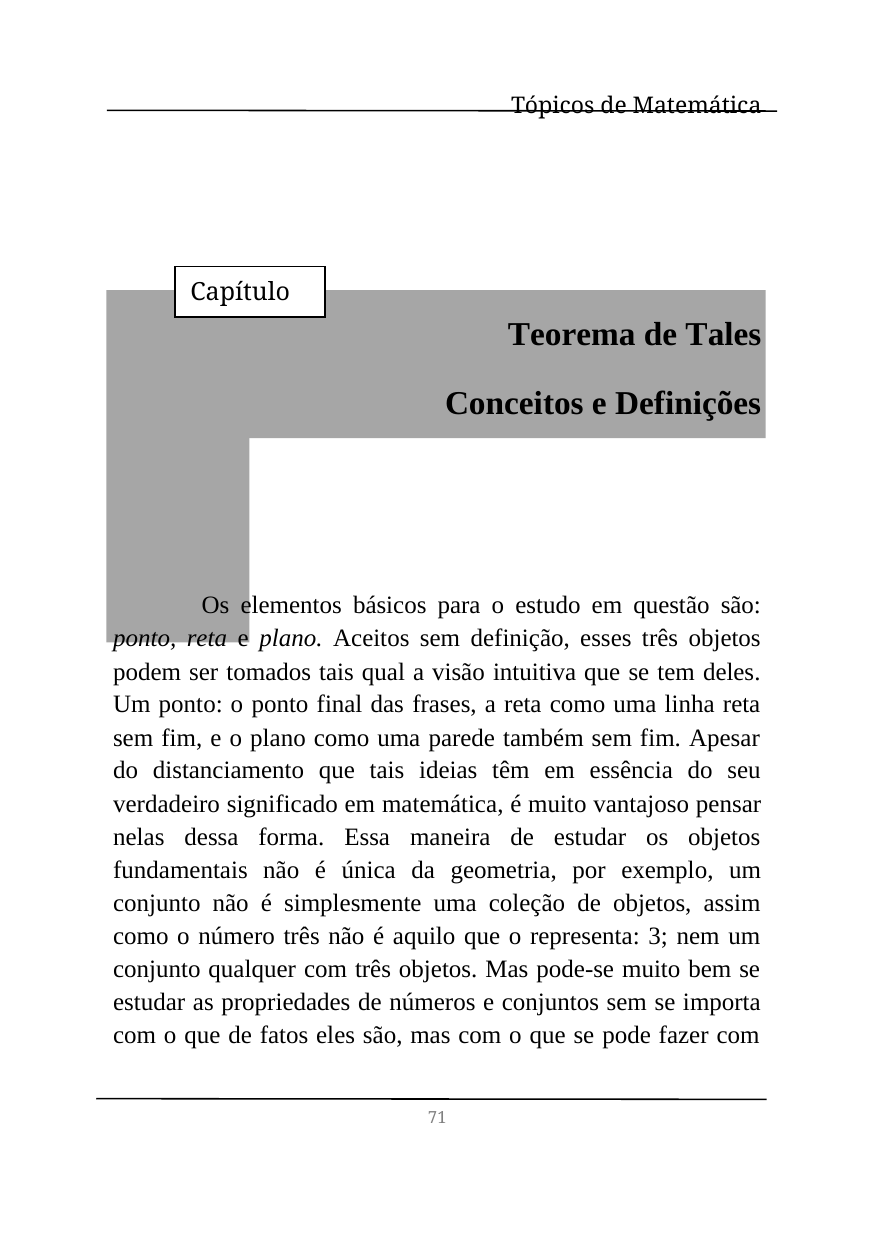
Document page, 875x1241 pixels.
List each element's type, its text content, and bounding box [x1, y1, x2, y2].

text Teorema de Tales [113, 314, 761, 353]
text Conceitos e Definições [113, 383, 761, 422]
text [113, 591, 761, 1048]
